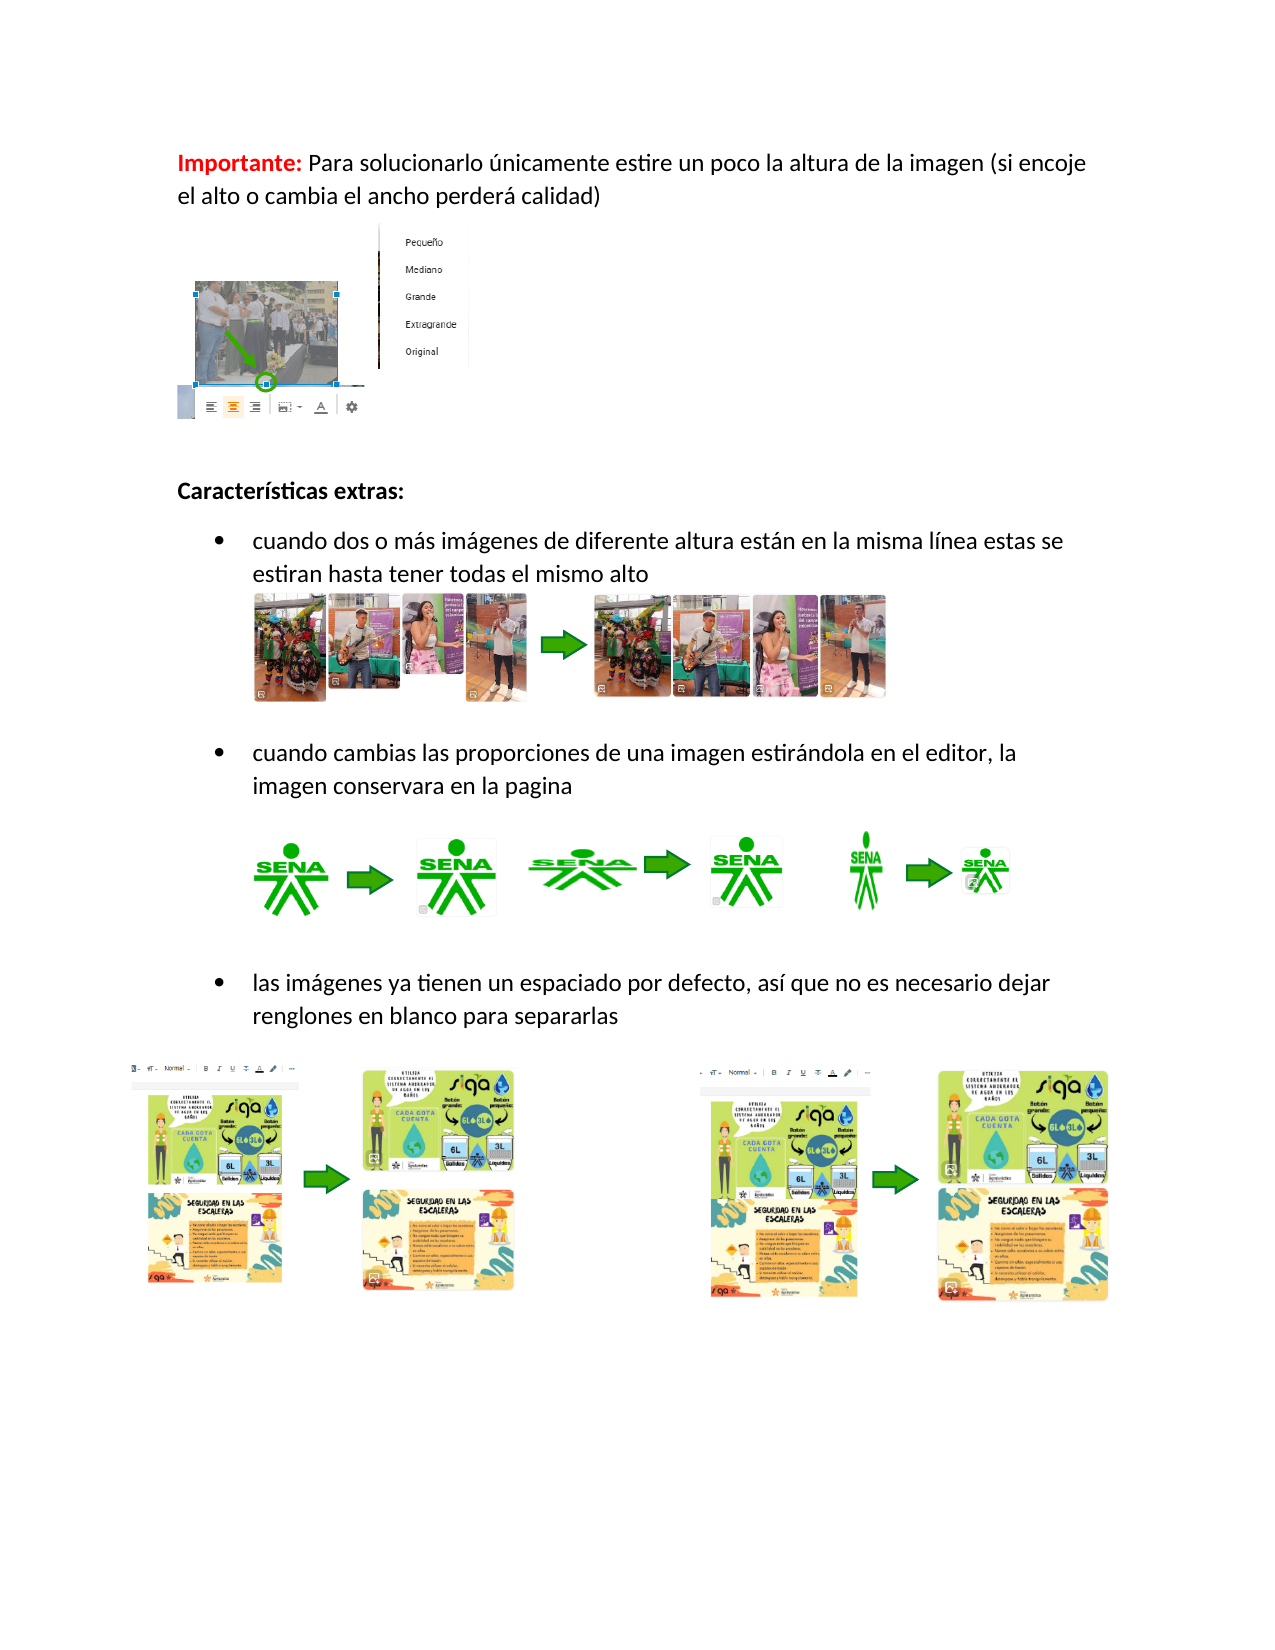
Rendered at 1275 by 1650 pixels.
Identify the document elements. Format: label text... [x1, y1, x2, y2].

text Características extras: [177, 475, 1098, 506]
picture [815, 828, 914, 915]
text Importante: Para solucionarlo únicamente estire un poco la altura de la imagen (si encoje el alto o cambia el ancho perderá calidad) [177, 148, 1098, 211]
picture [589, 590, 889, 702]
picture [131, 1056, 299, 1285]
picture [520, 845, 645, 897]
list cuando dos o más imágenes de diferente altura están en la misma línea estas se estiran hasta tener todas el mismo alto [215, 525, 1098, 588]
picture [378, 223, 469, 369]
picture [360, 1067, 519, 1291]
list las imágenes ya tienen un espaciado por defecto, así que no es necesario dejar renglones en blanco para separarlas [215, 967, 1098, 1031]
list cuando cambias las proporciones de una imagen estirándola en el editor, la imagen conservara en la pagina [215, 737, 1098, 800]
picture [414, 836, 499, 917]
picture [699, 1060, 871, 1300]
picture [177, 281, 365, 419]
picture [708, 834, 785, 908]
picture [240, 839, 341, 923]
picture [252, 591, 528, 702]
picture [934, 1067, 1110, 1303]
picture [931, 837, 1035, 923]
